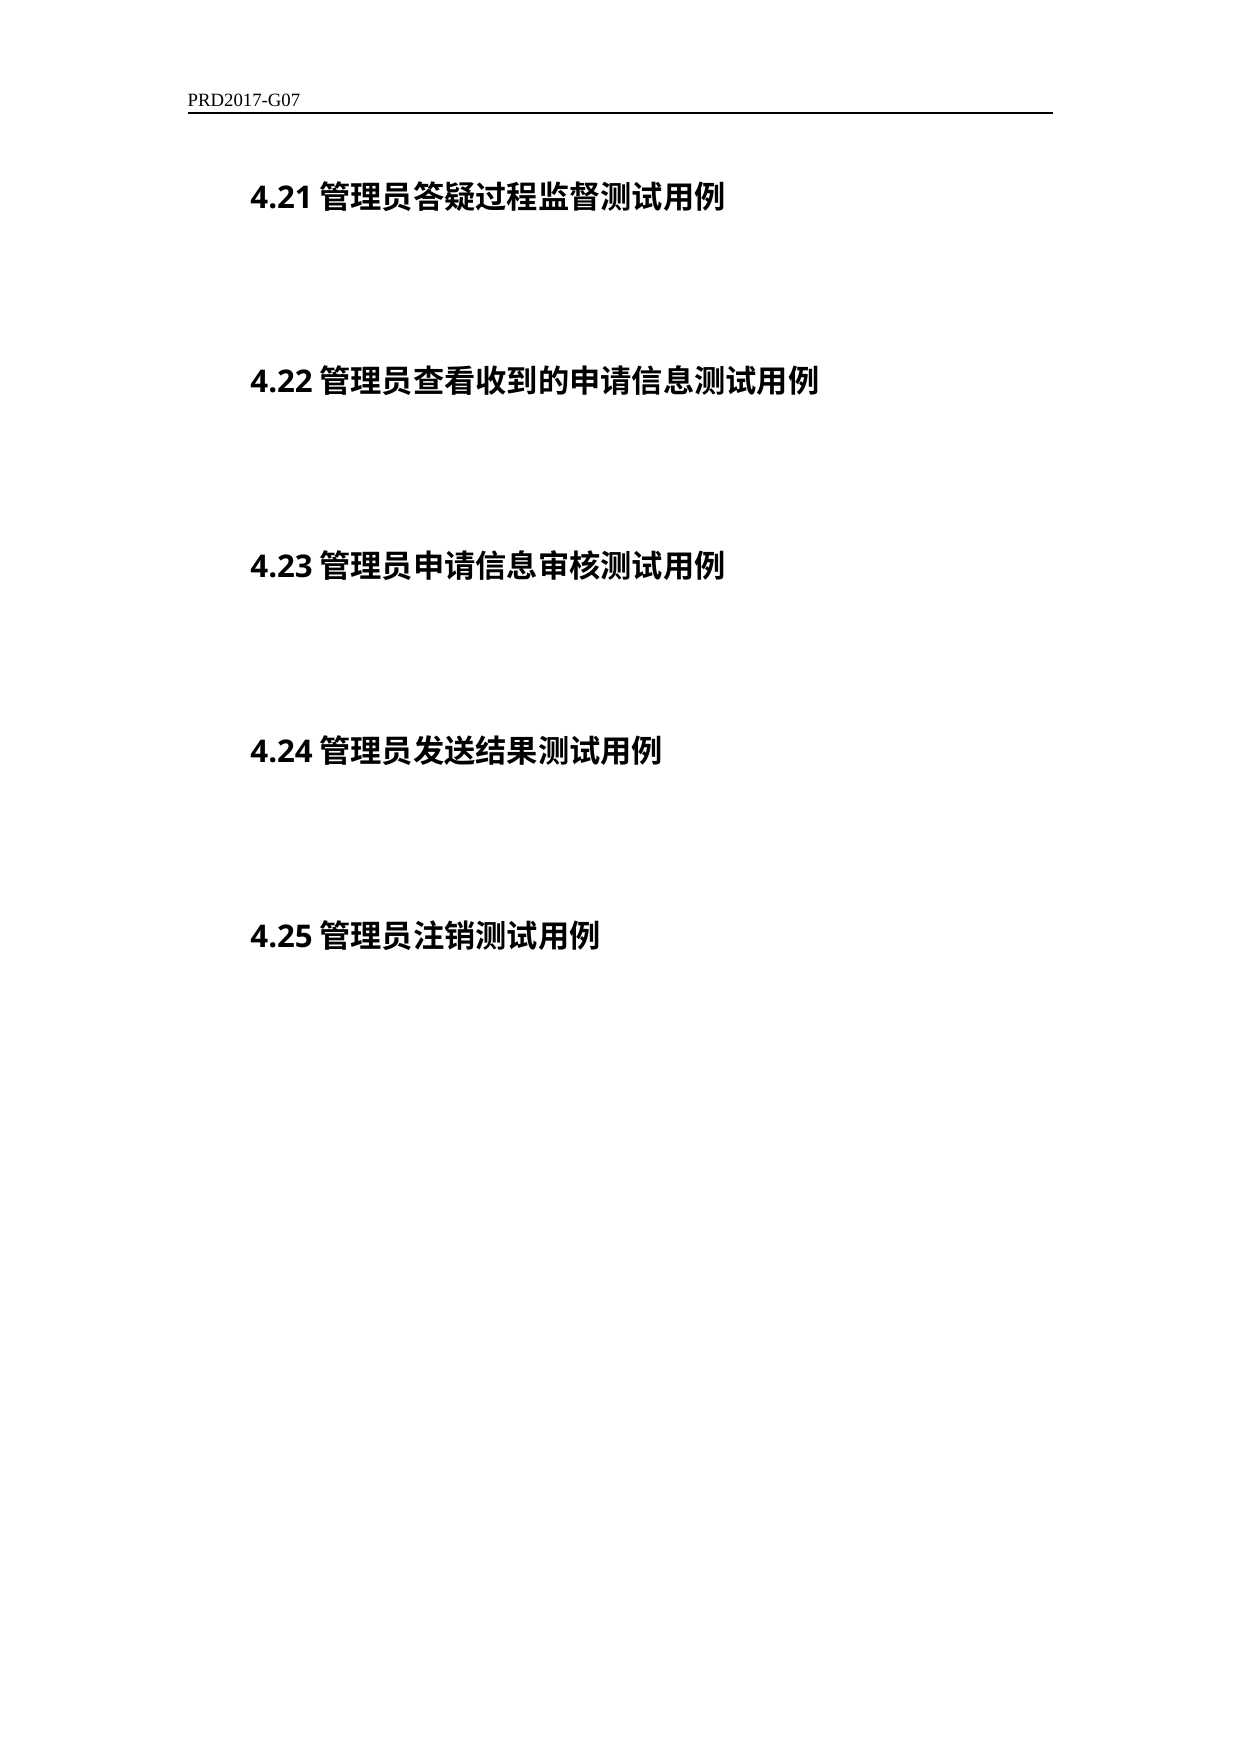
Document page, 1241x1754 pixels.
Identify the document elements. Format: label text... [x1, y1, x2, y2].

subtitle 4.21管理员答疑过程监督测试用例 [187, 162, 1053, 227]
subtitle 4.22管理员查看收到的申请信息测试用例 [187, 347, 1053, 412]
subtitle 4.25管理员注销测试用例 [187, 901, 1053, 966]
subtitle 4.23管理员申请信息审核测试用例 [187, 532, 1053, 597]
subtitle 4.24管理员发送结果测试用例 [187, 716, 1053, 781]
